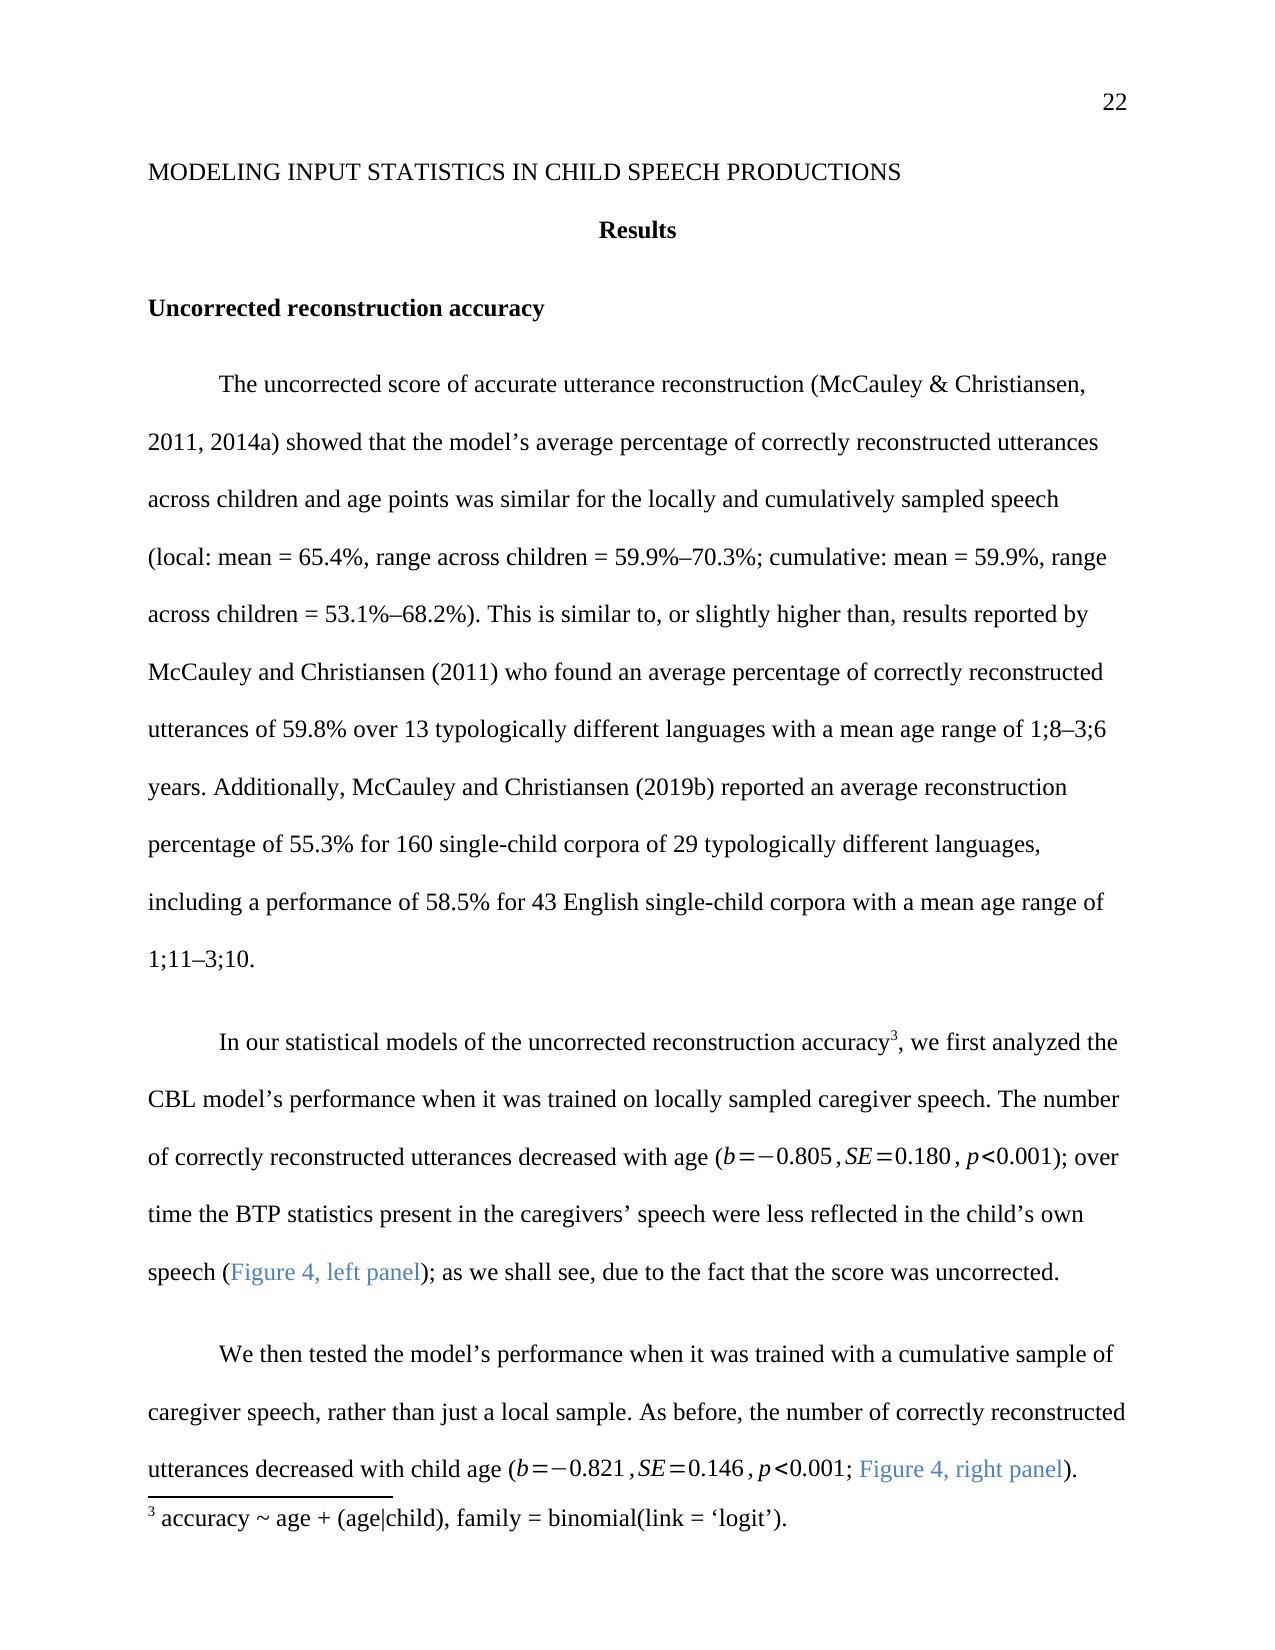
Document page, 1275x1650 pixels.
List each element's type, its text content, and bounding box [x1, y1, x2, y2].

text In our statistical models of the uncorrected reconstruction accuracy, we first analyzed the CBL model’s performance when it was trained on locally sampled caregiver speech. The number of correctly reconstructed utterances decreased with age (); over time the BTP statistics present in the caregivers’ speech were less reflected in the child’s own speech (Figure 4, left panel); as we shall see, due to the fact that the score was uncorrected. [148, 1027, 1127, 1286]
text The uncorrected score of accurate utterance reconstruction (McCauley & Christiansen, 2011, 2014a) showed that the model’s average percentage of correctly reconstructed utterances across children and age points was similar for the locally and cumulatively sampled speech (local: mean = 65.4%, range across children = 59.9%–70.3%; cumulative: mean = 59.9%, range across children = 53.1%–68.2%). This is similar to, or slightly higher than, results reported by McCauley and Christiansen (2011) who found an average percentage of correctly reconstructed utterances of 59.8% over 13 typologically different languages with a mean age range of 1;8–3;6 years. Additionally, McCauley and Christiansen (2019b) reported an average reconstruction percentage of 55.3% for 160 single-child corpora of 29 typologically different languages, including a performance of 58.5% for 43 English single-child corpora with a mean age range of 1;11–3;10. [148, 369, 1127, 973]
subtitle Uncorrected reconstruction accuracy [148, 293, 1127, 322]
subtitle Results [148, 215, 1127, 244]
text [148, 1339, 1127, 1483]
